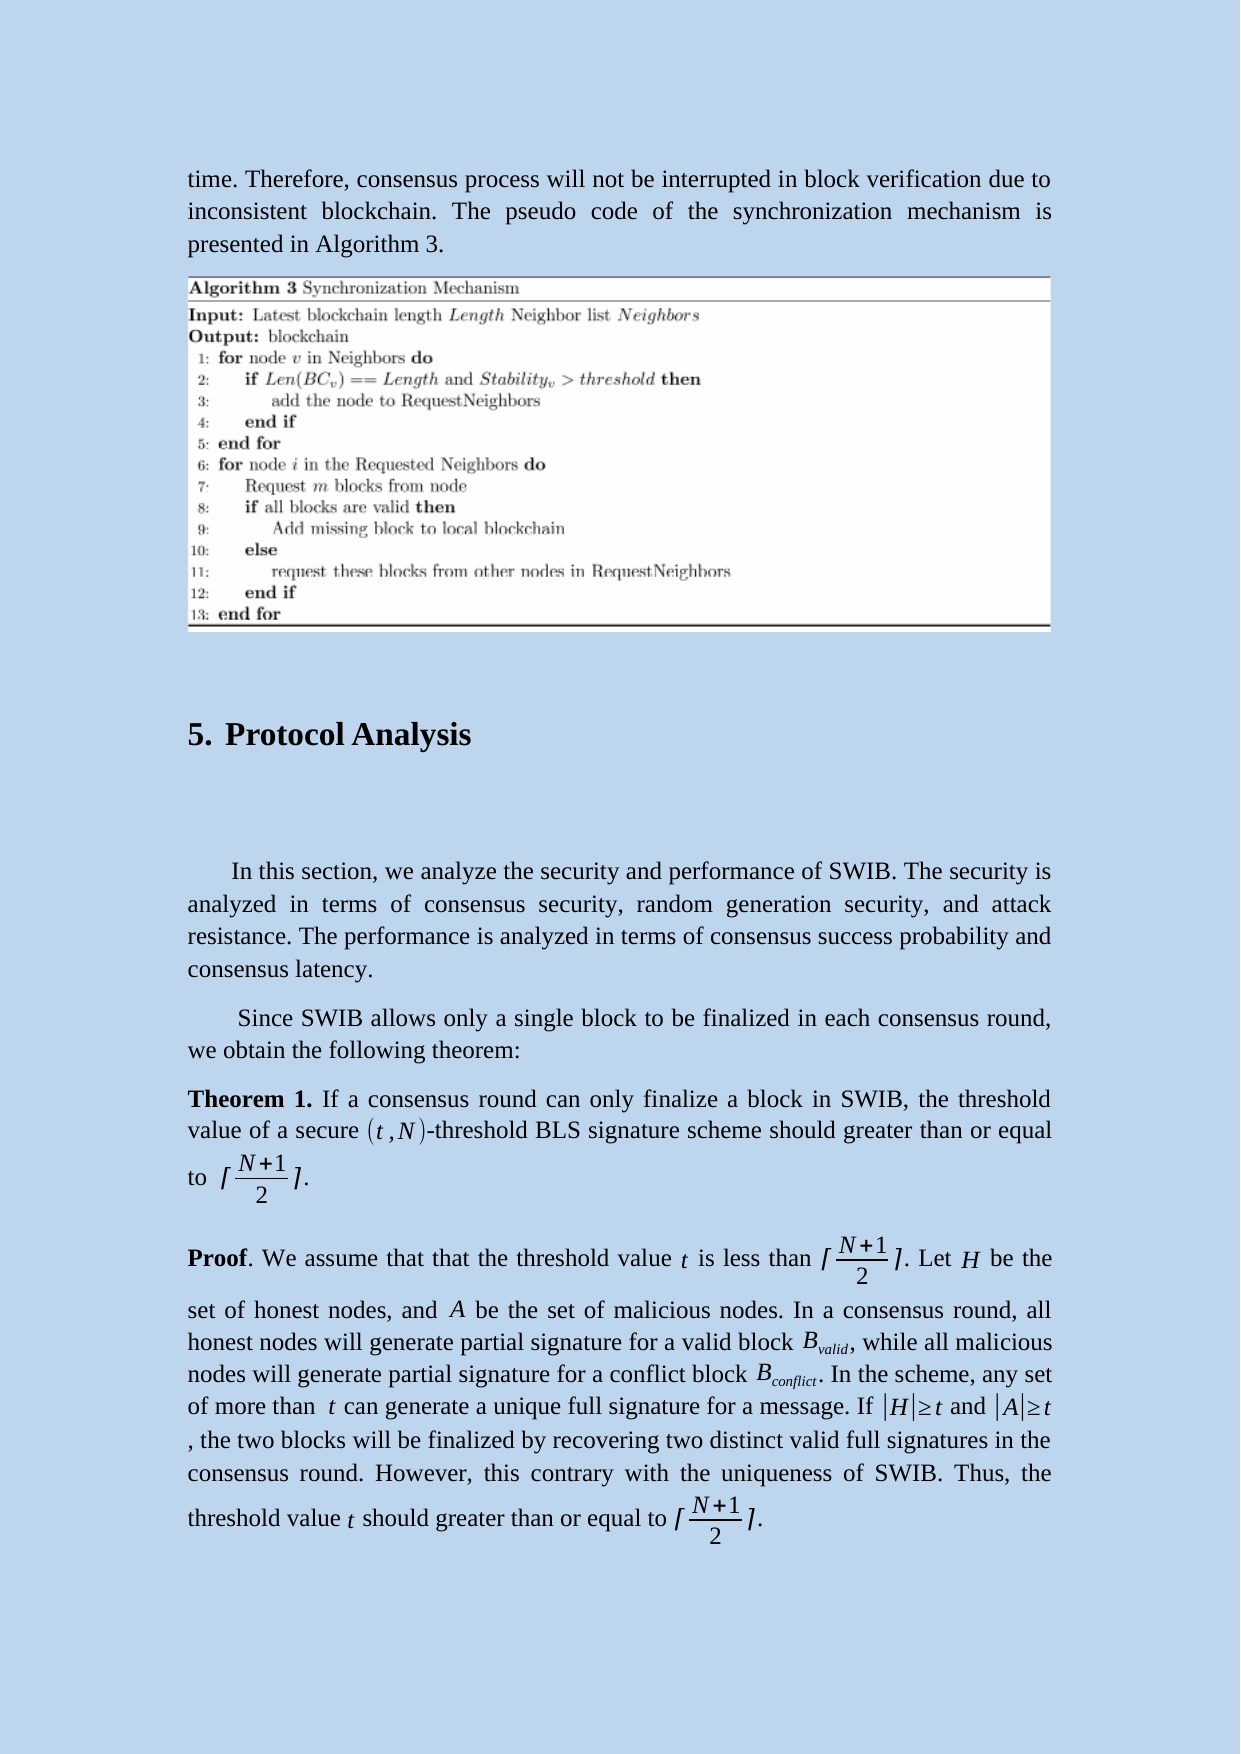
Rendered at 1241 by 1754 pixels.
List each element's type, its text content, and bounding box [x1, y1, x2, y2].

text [187, 162, 1053, 259]
subtitle Protocol Analysis [187, 701, 1053, 766]
text Theorem 1. If a consensus round can only finalize a block in SWIB, the threshold value of a secure -threshold BLS signature scheme should greater than or equal to . [187, 1082, 1053, 1212]
text Proof. We assume that that the threshold value is less than . Let be the set of honest nodes, and be the set of malicious nodes. In a consensus round, all honest nodes will generate partial signature for a valid block , while all malicious nodes will generate partial signature for a conflict block . In the scheme, any set of more than can generate a unique full signature for a message. If and , the two blocks will be finalized by recovering two distinct valid full signatures in the consensus round. However, this contrary with the uniqueness of SWIB. Thus, the threshold value should greater than or equal to . [187, 1228, 1053, 1553]
text Since SWIB allows only a single block to be finalized in each consensus round, we obtain the following theorem: [187, 1001, 1053, 1066]
text In this section, we analyze the security and performance of SWIB. The security is analyzed in terms of consensus security, random generation security, and attack resistance. The performance is analyzed in terms of consensus success probability and consensus latency. [187, 854, 1053, 984]
